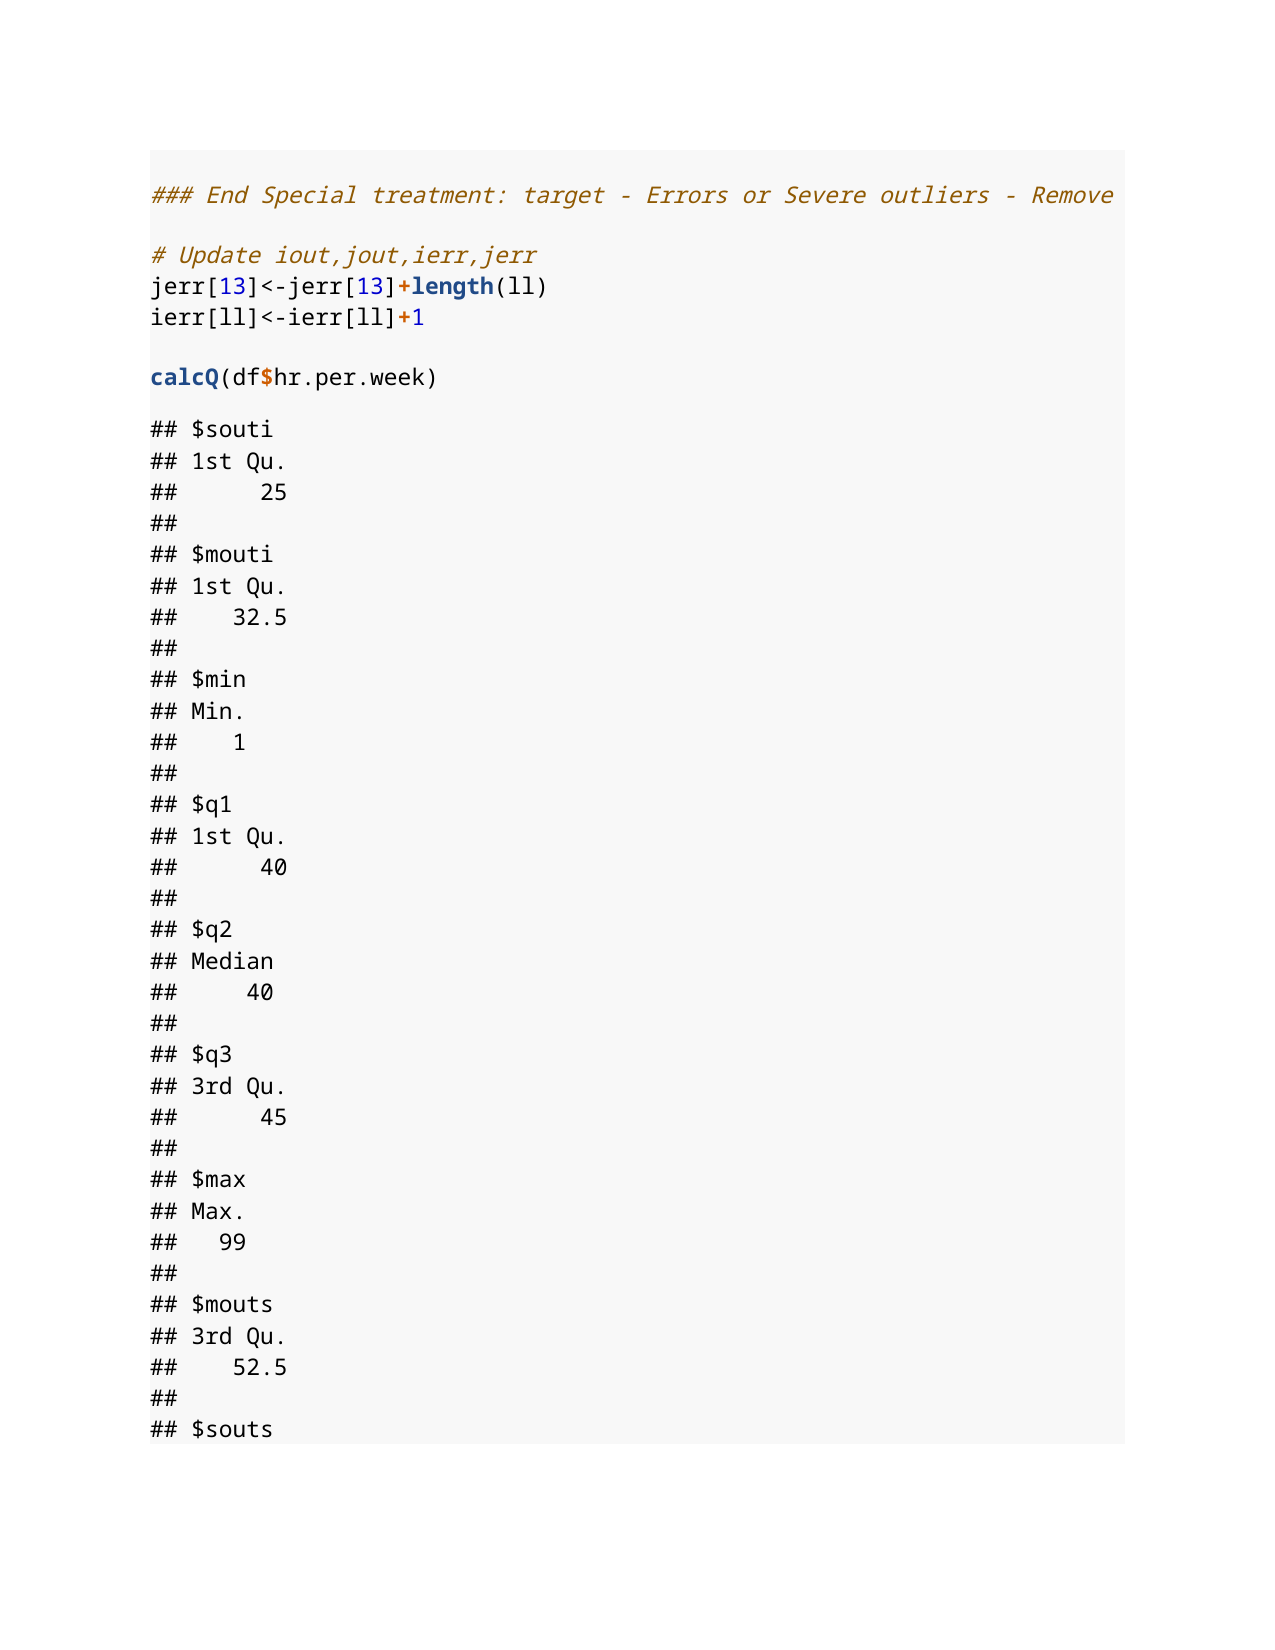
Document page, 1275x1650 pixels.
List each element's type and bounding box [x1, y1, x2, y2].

text [150, 150, 1125, 392]
text [150, 413, 1125, 1444]
